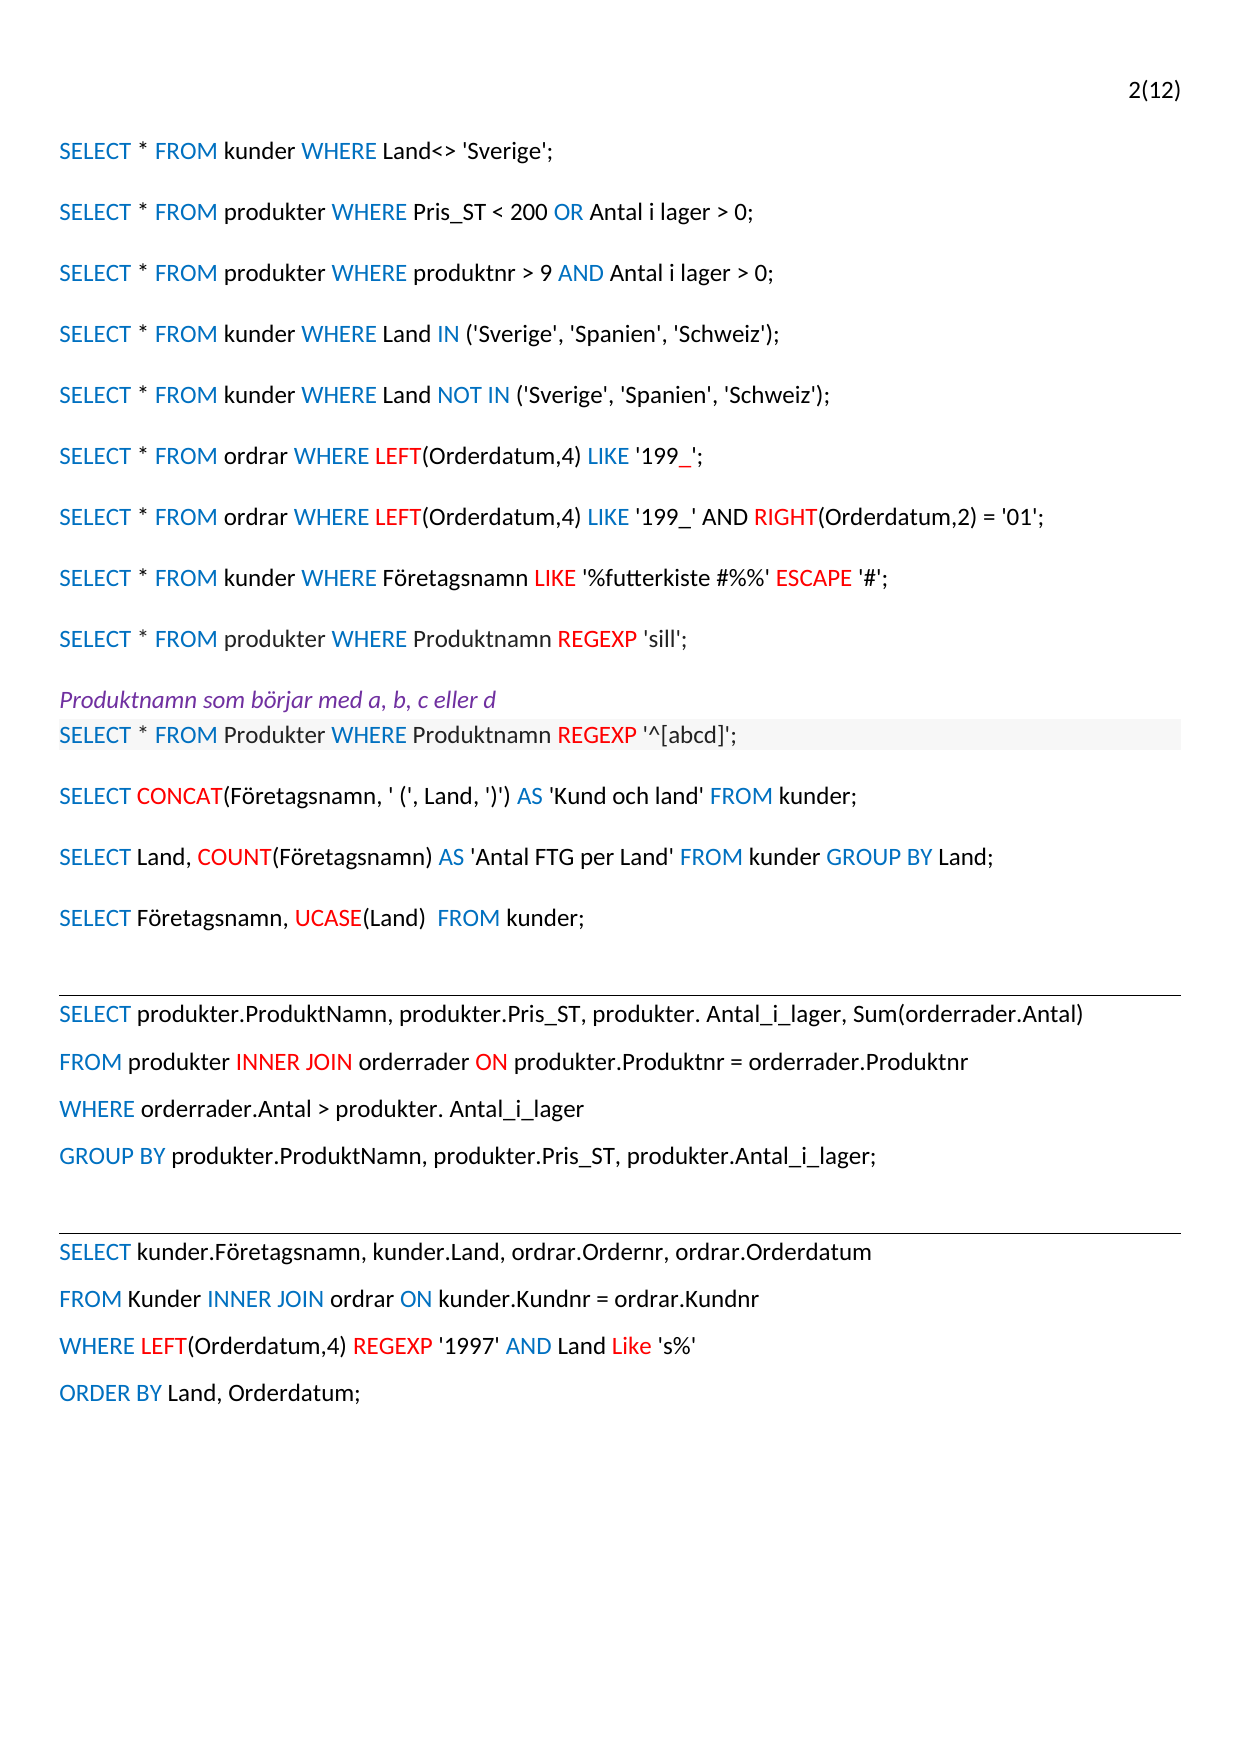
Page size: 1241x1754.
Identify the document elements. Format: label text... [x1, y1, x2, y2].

text WHERE LEFT(Orderdatum,4) REGEXP '1997' AND Land Like 's%' [59, 1330, 1181, 1361]
text SELECT * FROM ordrar WHERE LEFT(Orderdatum,4) LIKE '199_'; [59, 440, 1181, 471]
text GROUP BY produkter.ProduktNamn, produkter.Pris_ST, produkter.Antal_i_lager; [59, 1140, 1181, 1171]
text SELECT kunder.Företagsnamn, kunder.Land, ordrar.Ordernr, ordrar.Orderdatum [59, 1234, 1181, 1267]
text WHERE orderrader.Antal > produkter. Antal_i_lager [59, 1093, 1181, 1123]
text Produktnamn som börjar med a, b, c eller d [59, 684, 1181, 715]
text SELECT * FROM produkter WHERE Produktnamn REGEXP 'sill'; [59, 623, 1181, 654]
text SELECT * FROM ordrar WHERE LEFT(Orderdatum,4) LIKE '199_' AND RIGHT(Orderdatum,2) = '01'; [59, 501, 1181, 532]
text SELECT produkter.ProduktNamn, produkter.Pris_ST, produkter. Antal_i_lager, Sum(orderrader.Antal) [59, 996, 1181, 1029]
text SELECT * FROM produkter WHERE produktnr > 9 AND Antal i lager > 0; [59, 257, 1181, 287]
text SELECT Företagsnamn, UCASE(Land) FROM kunder; [59, 902, 1181, 933]
text SELECT Land, COUNT(Företagsnamn) AS 'Antal FTG per Land' FROM kunder GROUP BY Land; [59, 841, 1181, 872]
text SELECT * FROM produkter WHERE Pris_ST < 200 OR Antal i lager > 0; [59, 196, 1181, 226]
text ORDER BY Land, Orderdatum; [59, 1378, 1181, 1408]
text SELECT * FROM kunder WHERE Land NOT IN ('Sverige', 'Spanien', 'Schweiz'); [59, 379, 1181, 409]
text SELECT * FROM Produkter WHERE Produktnamn REGEXP '^[abcd]'; [59, 719, 1181, 750]
text FROM Kunder INNER JOIN ordrar ON kunder.Kundnr = ordrar.Kundnr [59, 1283, 1181, 1314]
text FROM produkter INNER JOIN orderrader ON produkter.Produktnr = orderrader.Produktnr [59, 1046, 1181, 1076]
text SELECT * FROM kunder WHERE Företagsnamn LIKE '%futterkiste #%%' ESCAPE '#'; [59, 562, 1181, 593]
text SELECT CONCAT(Företagsnamn, ' (', Land, ')') AS 'Kund och land' FROM kunder; [59, 780, 1181, 811]
text SELECT * FROM kunder WHERE Land<> 'Sverige'; [59, 135, 1181, 165]
text SELECT * FROM kunder WHERE Land IN ('Sverige', 'Spanien', 'Schweiz'); [59, 318, 1181, 348]
